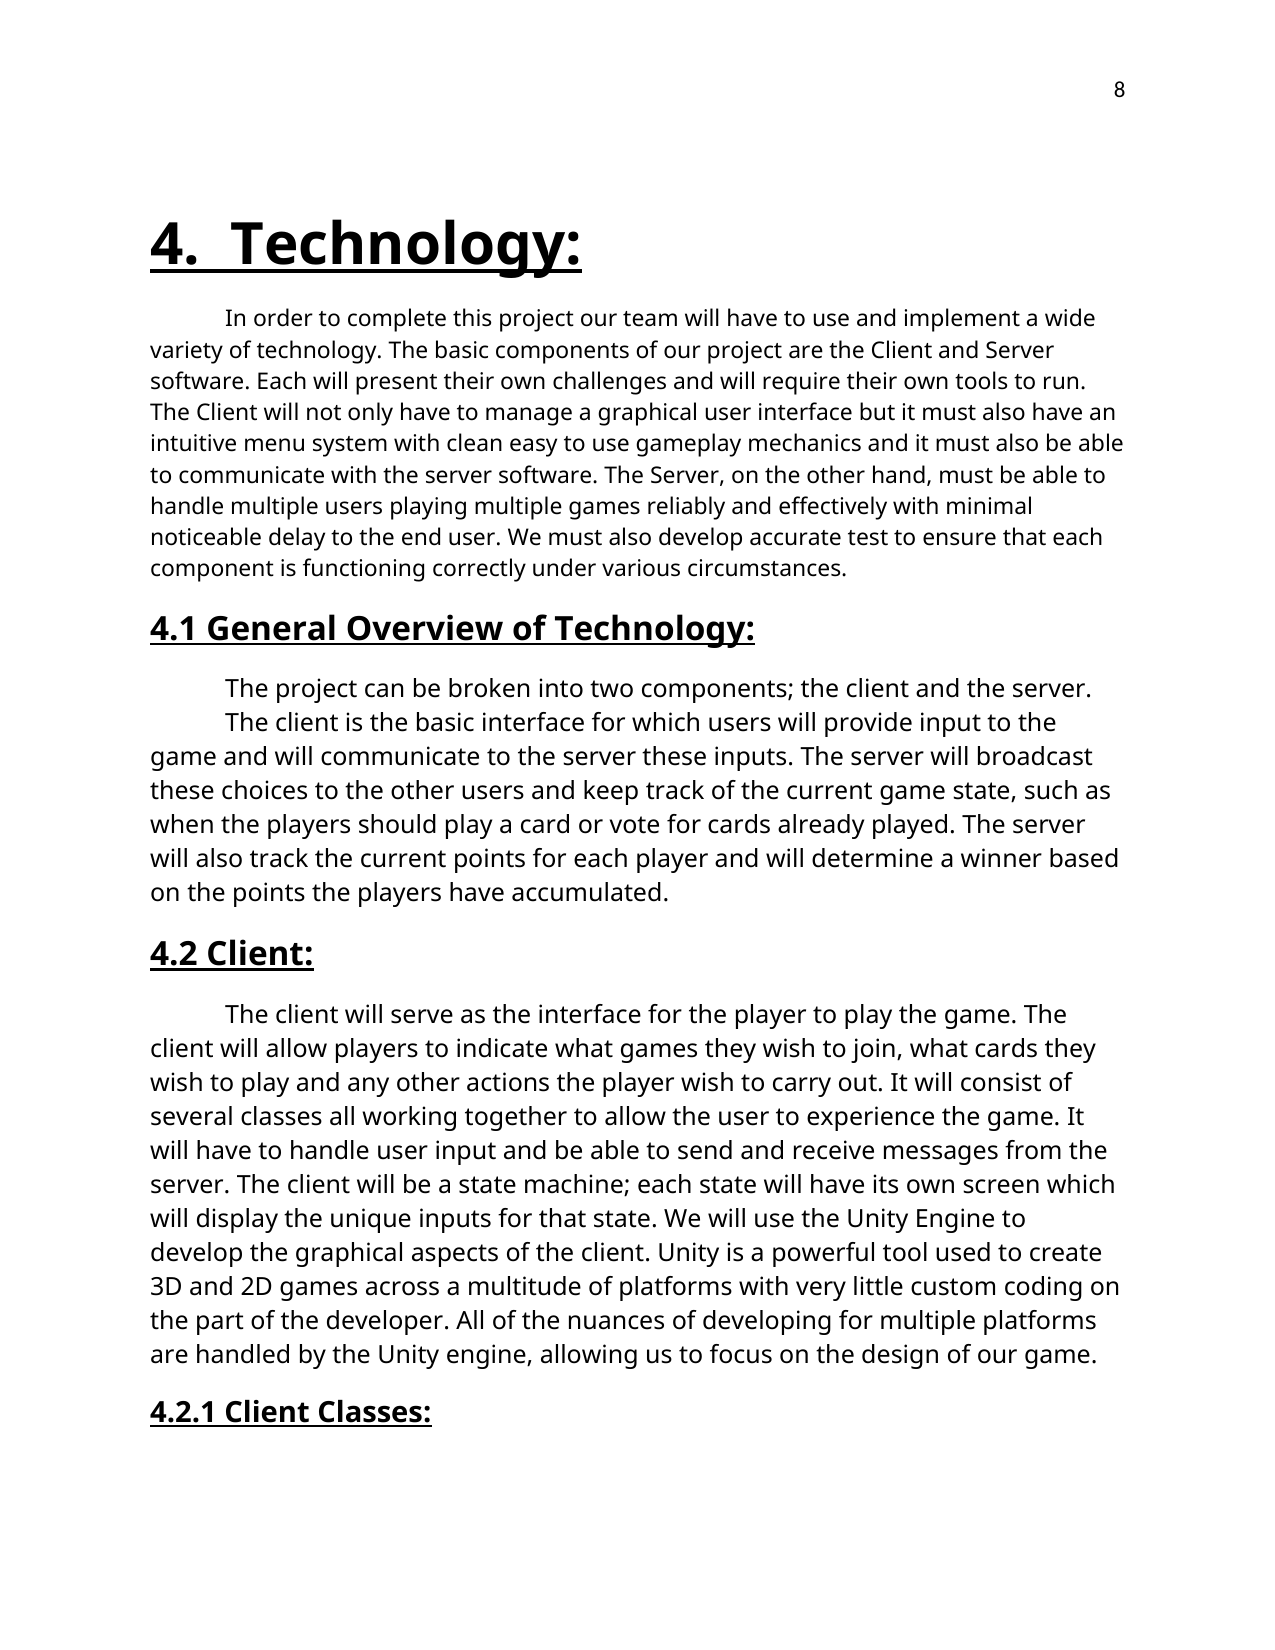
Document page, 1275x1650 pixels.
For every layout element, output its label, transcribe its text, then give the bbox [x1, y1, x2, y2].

text In order to complete this project our team will have to use and implement a wide variety of technology. The basic components of our project are the Client and Server software. Each will present their own challenges and will require their own tools to run. The Client will not only have to manage a graphical user interface but it must also have an intuitive menu system with clean easy to use gameplay mechanics and it must also be able to communicate with the server software. The Server, on the other hand, must be able to handle multiple users playing multiple games reliably and effectively with minimal noticeable delay to the end user. We must also develop accurate test to ensure that each component is functioning correctly under various circumstances. [150, 302, 1125, 584]
text The project can be broken into two components; the client and the server. The client is the basic interface for which users will provide input to the game and will communicate to the server these inputs. The server will broadcast these choices to the other users and keep track of the current game state, such as when the players should play a card or vote for cards already played. The server will also track the current points for each player and will determine a winner based on the points the players have accumulated. [150, 671, 1125, 909]
text 4.1 General Overview of Technology: [150, 604, 1125, 650]
text 4. Technology: [150, 202, 1125, 282]
text 4.2.1 Client Classes: [150, 1392, 1125, 1431]
text The client will serve as the interface for the player to play the game. The client will allow players to indicate what games they wish to join, what cards they wish to play and any other actions the player wish to carry out. It will consist of several classes all working together to allow the user to experience the game. It will have to handle user input and be able to send and receive messages from the server. The client will be a state machine; each state will have its own screen which will display the unique inputs for that state. We will use the Unity Engine to develop the graphical aspects of the client. Unity is a powerful tool used to create 3D and 2D games across a multitude of platforms with very little custom coding on the part of the developer. All of the nuances of developing for multiple platforms are handled by the Unity engine, allowing us to focus on the design of our game. [150, 996, 1125, 1371]
text 4.2 Client: [150, 930, 1125, 975]
